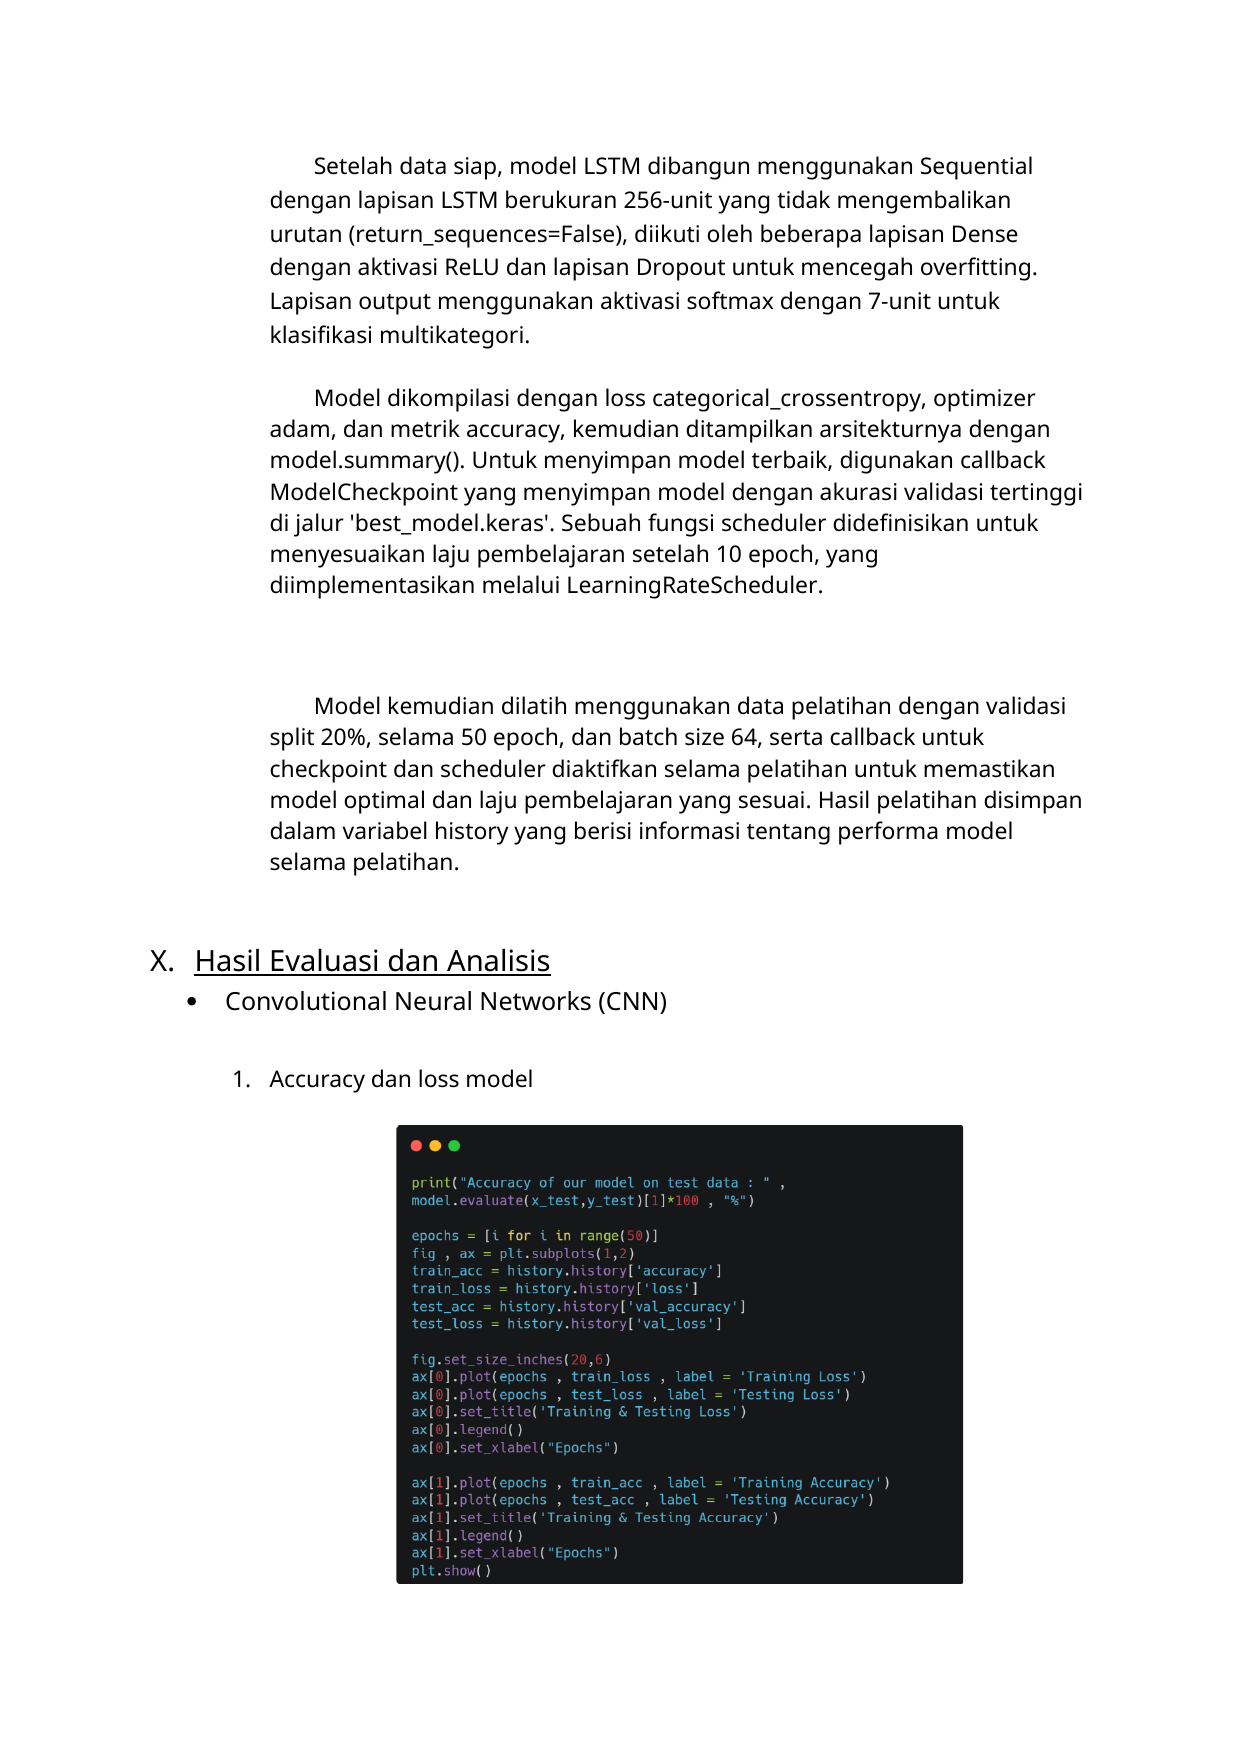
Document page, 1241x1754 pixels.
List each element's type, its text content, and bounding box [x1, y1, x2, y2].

picture [396, 1125, 964, 1584]
text Model kemudian dilatih menggunakan data pelatihan dengan validasi split 20%, selama 50 epoch, dan batch size 64, serta callback untuk checkpoint dan scheduler diaktifkan selama pelatihan untuk memastikan model optimal dan laju pembelajaran yang sesuai. Hasil pelatihan disimpan dalam variabel history yang berisi informasi tentang performa model selama pelatihan. [269, 690, 1090, 877]
text Model dikompilasi dengan loss categorical_crossentropy, optimizer adam, dan metrik accuracy, kemudian ditampilkan arsitekturnya dengan model.summary(). Untuk menyimpan model terbaik, digunakan callback ModelCheckpoint yang menyimpan model dengan akurasi validasi tertinggi di jalur 'best_model.keras'. Sebuah fungsi scheduler didefinisikan untuk menyesuaikan laju pembelajaran setelah 10 epoch, yang diimplementasikan melalui LearningRateScheduler. [269, 382, 1090, 600]
list Accuracy dan loss model [232, 1063, 1090, 1094]
list Convolutional Neural Networks (CNN) [187, 983, 1090, 1017]
text Setelah data siap, model LSTM dibangun menggunakan Sequential dengan lapisan LSTM berukuran 256-unit yang tidak mengembalikan urutan (return_sequences=False), diikuti oleh beberapa lapisan Dense dengan aktivasi ReLU dan lapisan Dropout untuk mencegah overfitting. Lapisan output menggunakan aktivasi softmax dengan 7-unit untuk klasifikasi multikategori. [269, 150, 1090, 350]
list Hasil Evaluasi dan Analisis [150, 940, 1090, 980]
